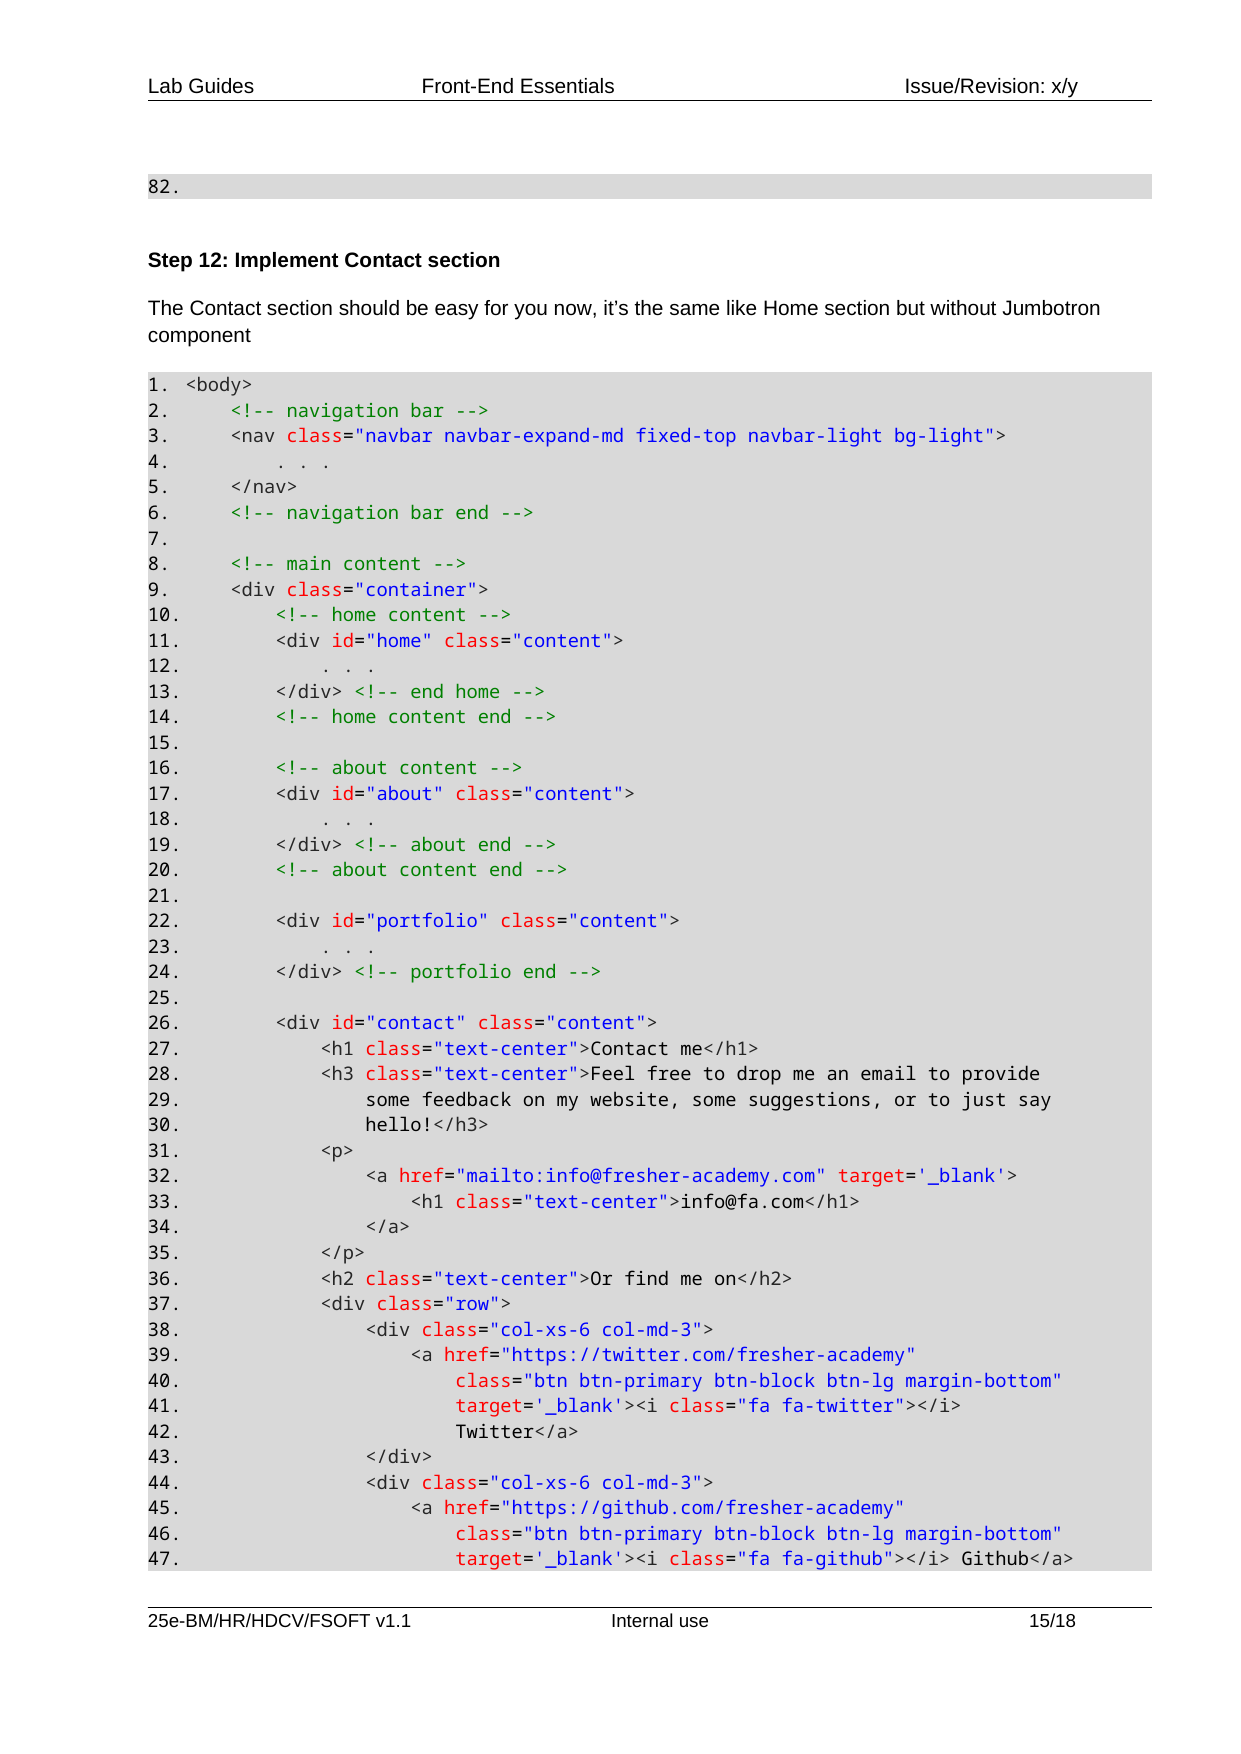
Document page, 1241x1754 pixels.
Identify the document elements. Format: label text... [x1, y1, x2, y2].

text <p> [148, 1137, 1152, 1163]
text <div class="col-xs-6 col-md-3"> [148, 1316, 1152, 1341]
text </a> [148, 1214, 1152, 1239]
text <!-- about content --> [148, 754, 1152, 780]
text Twitter</a> [148, 1418, 1152, 1443]
text class="btn btn-primary btn-block btn-lg margin-bottom" [148, 1367, 1152, 1392]
text . . . [148, 448, 1152, 474]
text </p> [148, 1239, 1152, 1265]
text target='_blank'><i class="fa fa-github"></i> Github</a> [148, 1546, 1152, 1571]
text <!-- about content end --> [148, 857, 1152, 882]
text <div class="col-xs-6 col-md-3"> [148, 1469, 1152, 1494]
list <body> [148, 372, 1152, 397]
text </nav> [148, 474, 1152, 499]
text <h3 class="text-center">Feel free to drop me an email to provide [148, 1061, 1152, 1086]
text <nav class="navbar navbar-expand-md fixed-top navbar-light bg-light"> [148, 423, 1152, 448]
text <!-- home content end --> [148, 703, 1152, 729]
text <h2 class="text-center">Or find me on</h2> [148, 1265, 1152, 1290]
text <a href="https://twitter.com/fresher-academy" [148, 1341, 1152, 1367]
text <a href="mailto:info@fresher-academy.com" target='_blank'> [148, 1163, 1152, 1188]
text <div id="about" class="content"> [148, 780, 1152, 806]
text <h1 class="text-center">info@fa.com</h1> [148, 1188, 1152, 1214]
text </div> <!-- about end --> [148, 831, 1152, 857]
text <div id="portfolio" class="content"> [148, 908, 1152, 933]
text some feedback on my website, some suggestions, or to just say [148, 1086, 1152, 1112]
text . . . [148, 652, 1152, 678]
text hello!</h3> [148, 1112, 1152, 1137]
text <div class="container"> [148, 576, 1152, 601]
text . . . [148, 806, 1152, 831]
text <!-- navigation bar end --> [148, 499, 1152, 525]
text Step 12: Implement Contact section [148, 247, 1152, 271]
text <a href="https://github.com/fresher-academy" [148, 1494, 1152, 1520]
text <!-- navigation bar --> [148, 397, 1152, 423]
text </div> <!-- portfolio end --> [148, 959, 1152, 984]
text <h1 class="text-center">Contact me</h1> [148, 1035, 1152, 1061]
text The Contact section should be easy for you now, it’s the same like Home section but without Jumbotron component [148, 296, 1152, 347]
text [148, 1520, 1152, 1546]
text <!-- home content --> [148, 601, 1152, 627]
text </div> [148, 1443, 1152, 1469]
text target='_blank'><i class="fa fa-twitter"></i> [148, 1392, 1152, 1418]
text </div> <!-- end home --> [148, 678, 1152, 703]
text <div id="contact" class="content"> [148, 1010, 1152, 1035]
text <div class="row"> [148, 1290, 1152, 1316]
text . . . [148, 933, 1152, 959]
text <div id="home" class="content"> [148, 627, 1152, 652]
text <!-- main content --> [148, 550, 1152, 576]
